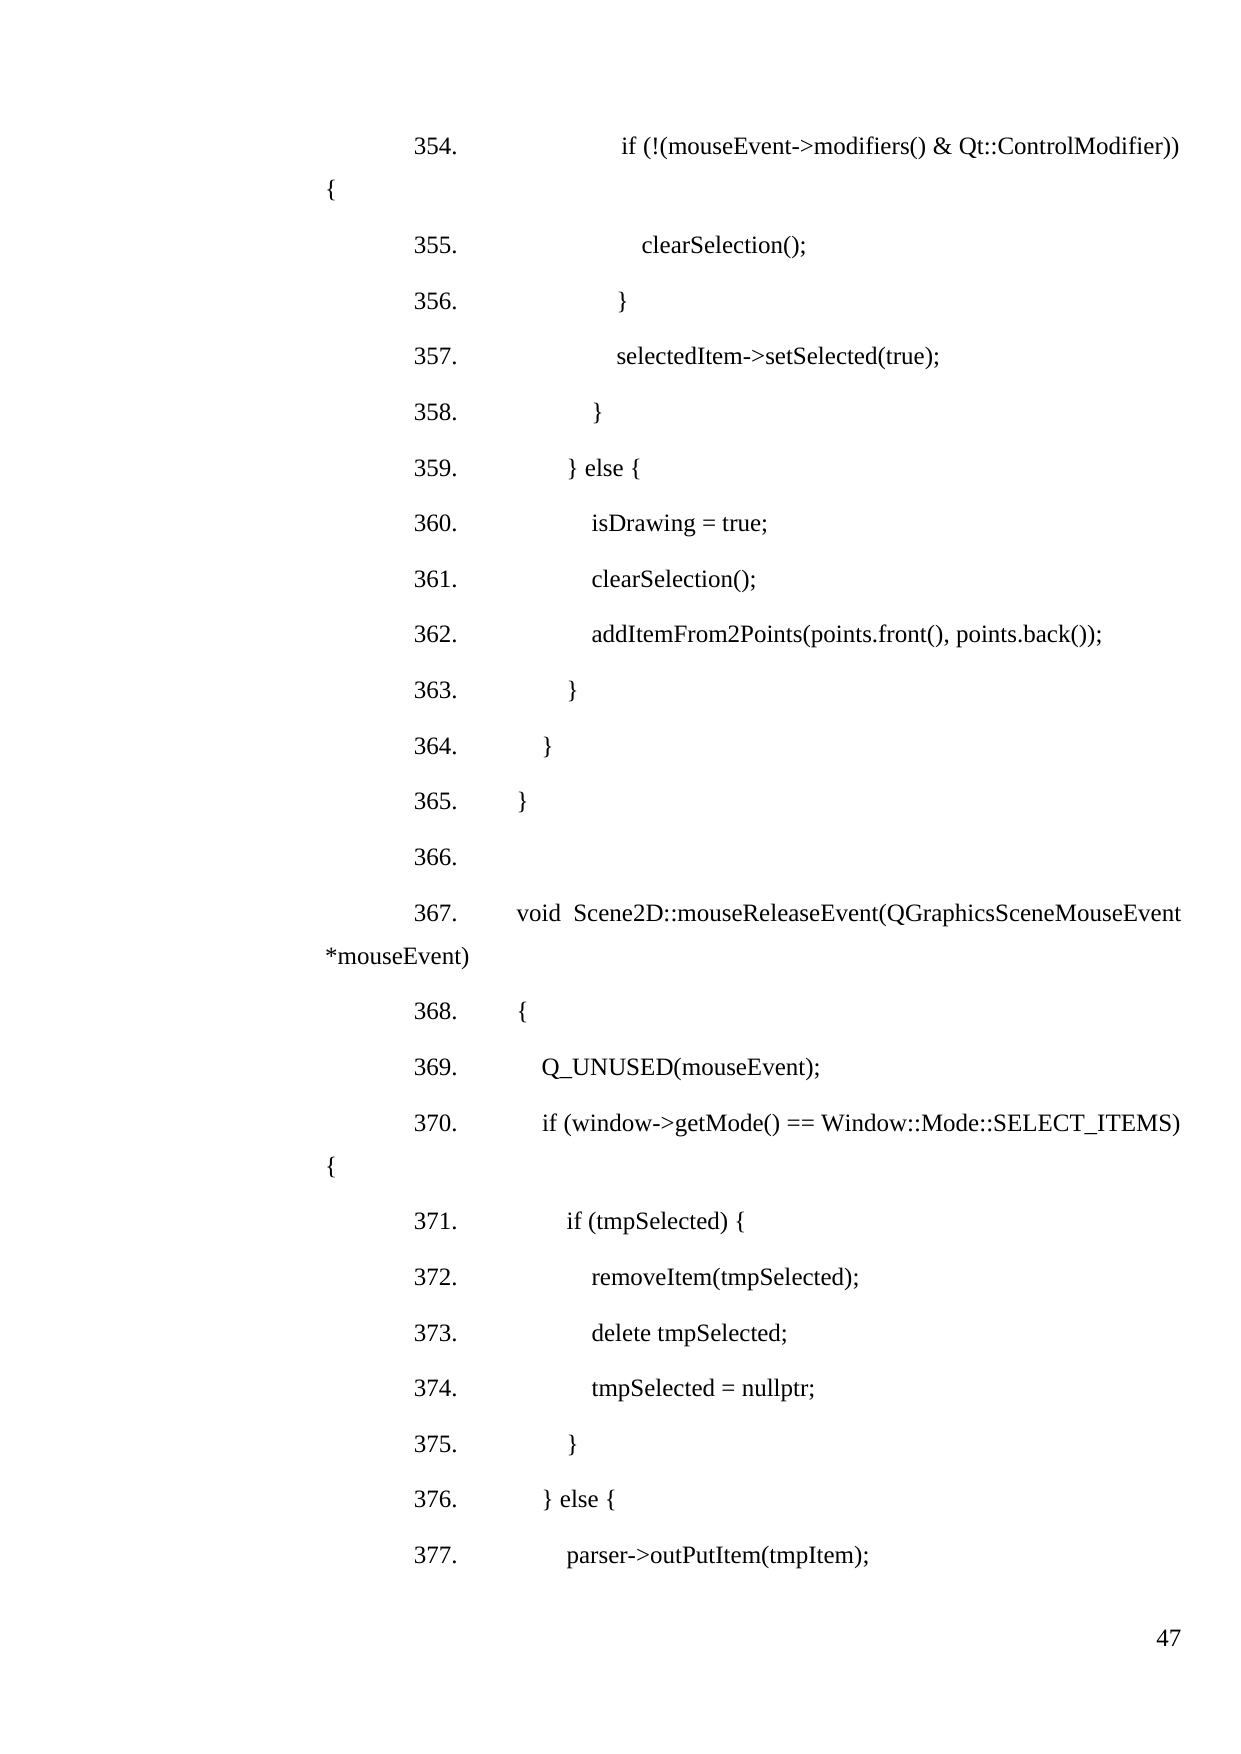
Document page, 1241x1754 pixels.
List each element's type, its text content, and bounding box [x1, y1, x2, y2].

text } [325, 286, 1181, 314]
text isDrawing = true; [325, 508, 1181, 537]
text if (tmpSelected) { [325, 1206, 1181, 1235]
text } [325, 675, 1181, 704]
text } [325, 786, 1181, 815]
text parser->outPutItem(tmpItem); [325, 1540, 1181, 1569]
text delete tmpSelected; [325, 1318, 1181, 1346]
text if (!(mouseEvent->modifiers() & Qt::ControlModifier)){ [325, 131, 1181, 203]
text selectedItem->setSelected(true); [325, 341, 1181, 370]
text addItemFrom2Points(points.front(), points.back()); [325, 619, 1181, 648]
text if (window->getMode() == Window::Mode::SELECT_ITEMS){ [325, 1108, 1181, 1179]
text void Scene2D::mouseReleaseEvent(QGraphicsSceneMouseEvent *mouseEvent) [325, 898, 1181, 969]
text clearSelection(); [325, 230, 1181, 259]
text tmpSelected = nullptr; [325, 1373, 1181, 1402]
text } [325, 731, 1181, 759]
text } else { [325, 1484, 1181, 1513]
text } [325, 1429, 1181, 1458]
text removeItem(tmpSelected); [325, 1262, 1181, 1291]
text Q_UNUSED(mouseEvent); [325, 1052, 1181, 1081]
text } [325, 397, 1181, 426]
text } else { [325, 453, 1181, 481]
text clearSelection(); [325, 564, 1181, 593]
text { [325, 996, 1181, 1025]
